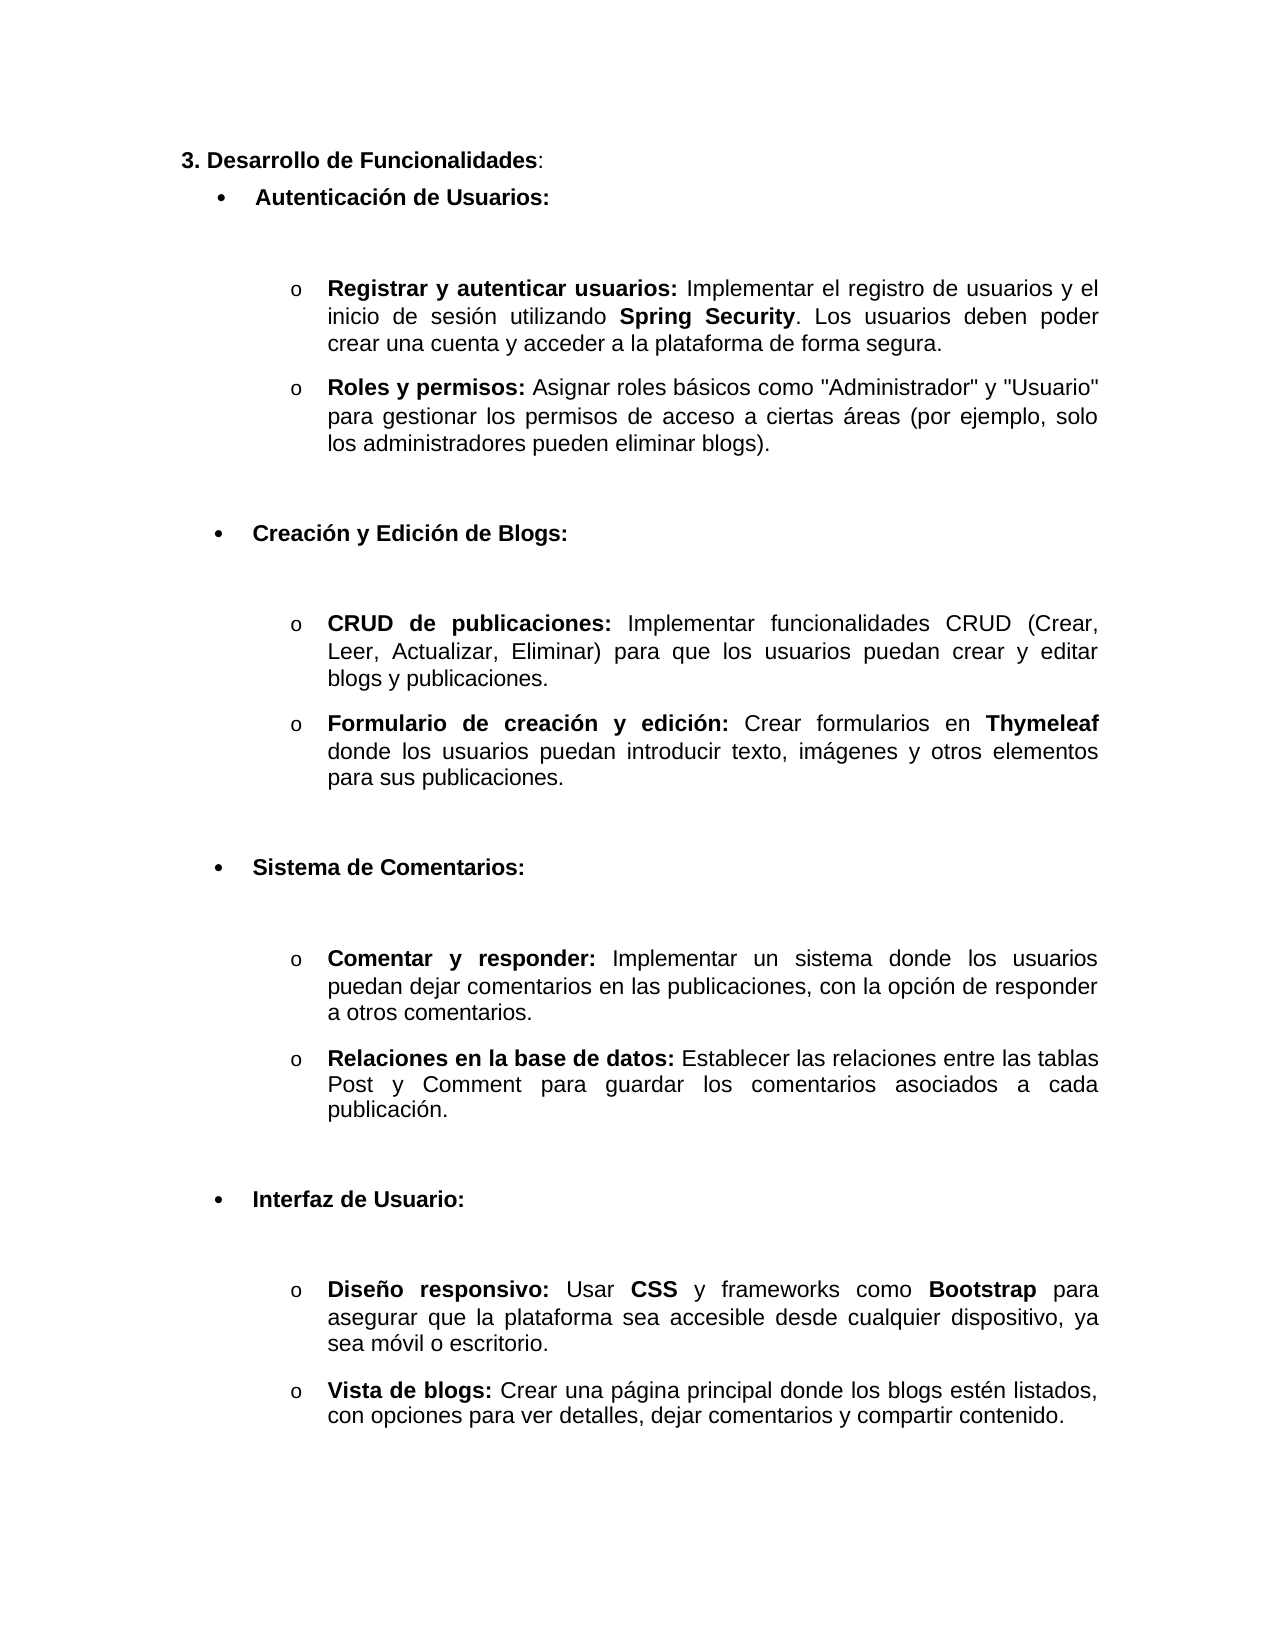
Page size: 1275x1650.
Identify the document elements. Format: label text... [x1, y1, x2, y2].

list Formulario de creación y edición: Crear formularios en Thymeleaf donde los usuarios puedan introducir texto, imágenes y otros elementos para sus publicaciones. [290, 710, 1099, 791]
list Comentar y responder: Implementar un sistema donde los usuarios puedan dejar comentarios en las publicaciones, con la opción de responder a otros comentarios. [290, 945, 1098, 1025]
list Roles y permisos: Asignar roles básicos como "Administrador" y "Usuario" para gestionar los permisos de acceso a ciertas áreas (por ejemplo, solo los administradores pueden eliminar blogs). [290, 374, 1098, 456]
subtitle Interfaz de Usuario: [215, 1186, 1125, 1212]
subtitle Creación y Edición de Blogs: [215, 520, 1125, 546]
list Vista de blogs: Crear una página principal donde los blogs estén listados, con opciones para ver detalles, dejar comentarios y compartir contenido. [290, 1377, 1098, 1429]
list Registrar y autenticar usuarios: Implementar el registro de usuarios y el inicio de sesión utilizando Spring Security. Los usuarios deben poder crear una cuenta y acceder a la plataforma de forma segura. [290, 275, 1099, 356]
subtitle Autenticación de Usuarios: [150, 184, 550, 211]
subtitle Sistema de Comentarios: [215, 854, 1125, 881]
list CRUD de publicaciones: Implementar funcionalidades CRUD (Crear, Leer, Actualizar, Eliminar) para que los usuarios puedan crear y editar blogs y publicaciones. [290, 610, 1098, 691]
subtitle Desarrollo de Funcionalidades: [150, 147, 544, 174]
list Relaciones en la base de datos: Establecer las relaciones entre las tablas Post y Comment para guardar los comentarios asociados a cada publicación. [290, 1045, 1099, 1122]
list Diseño responsivo: Usar CSS y frameworks como Bootstrap para asegurar que la plataforma sea accesible desde cualquier dispositivo, ya sea móvil o escritorio. [290, 1276, 1099, 1357]
